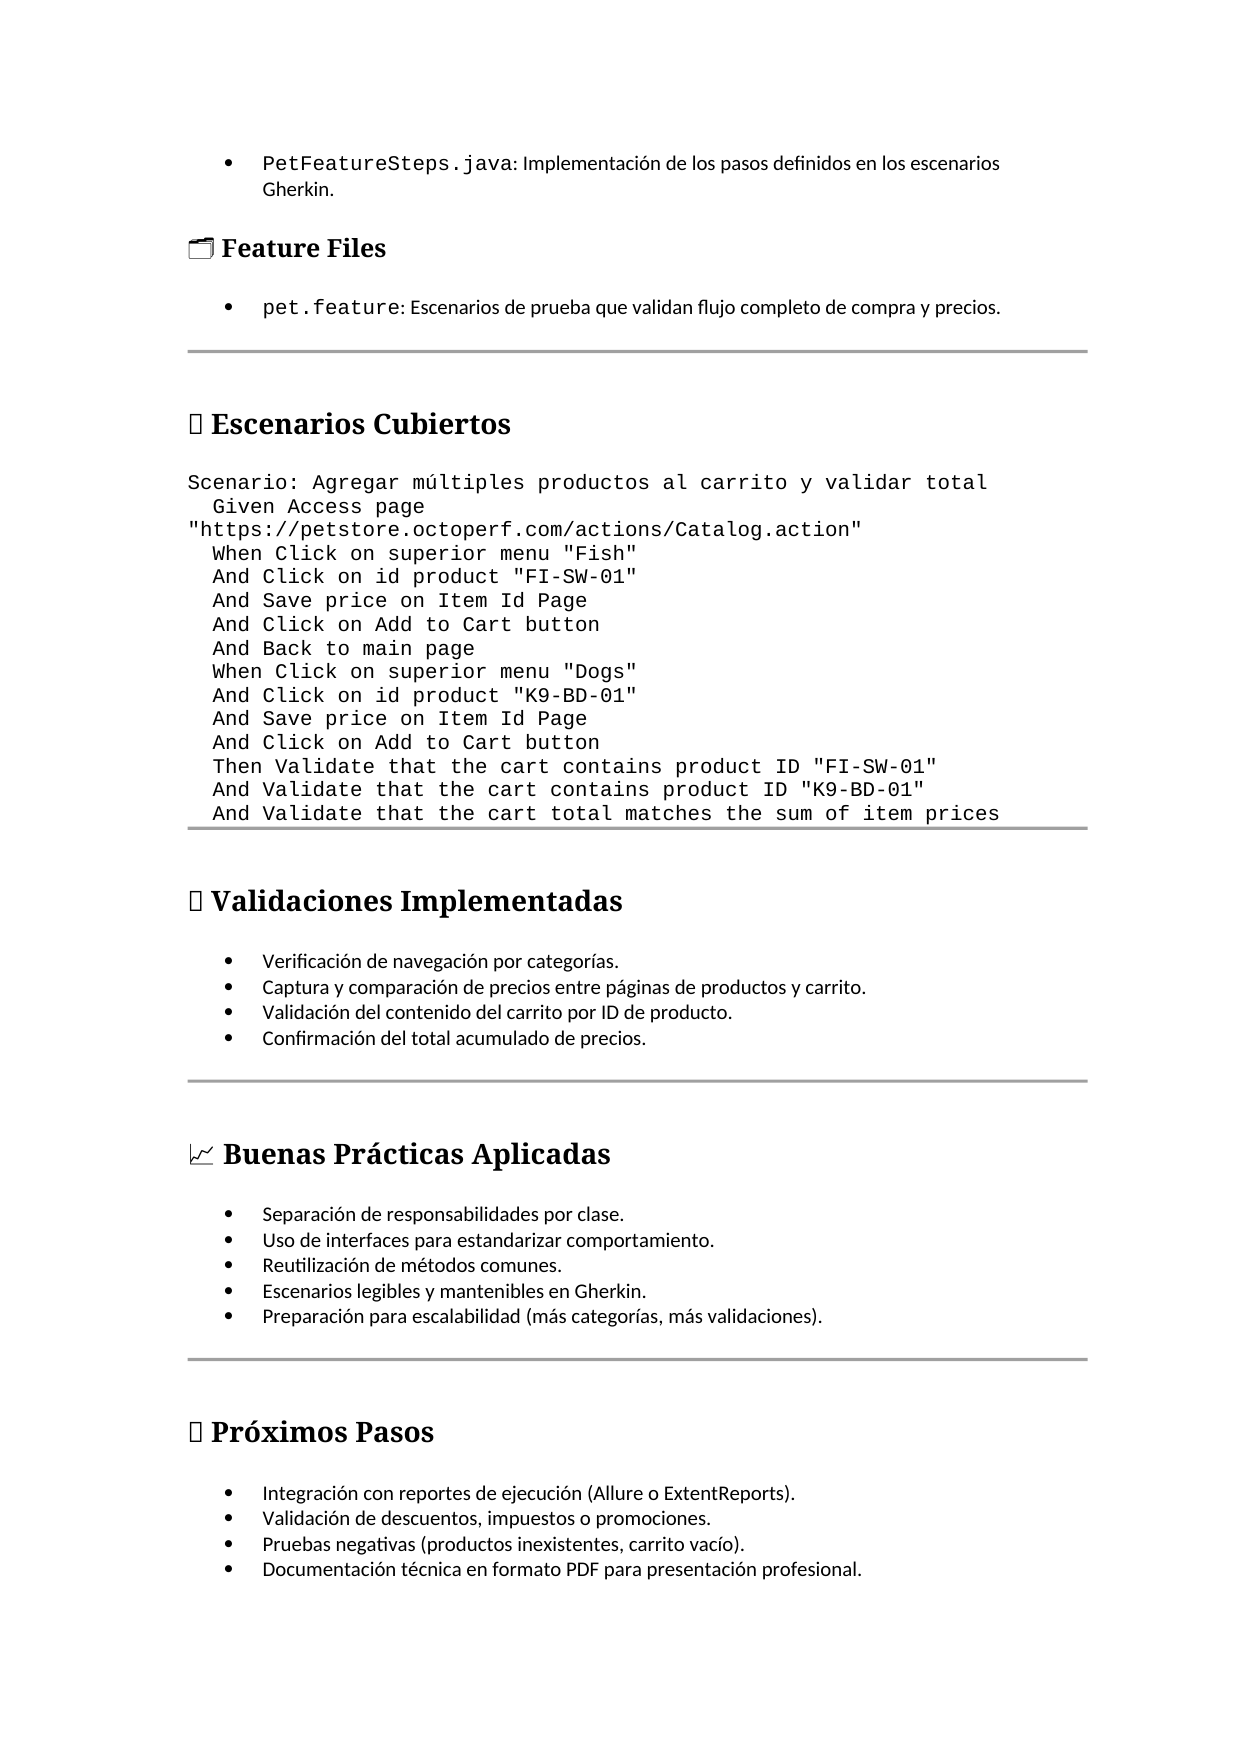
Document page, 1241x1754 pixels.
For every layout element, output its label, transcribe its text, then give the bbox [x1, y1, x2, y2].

list Documentación técnica en formato PDF para presentación profesional. [225, 1556, 1053, 1582]
list Validación de descuentos, impuestos o promociones. [225, 1505, 1053, 1531]
list PetFeatureSteps.java: Implementación de los pasos definidos en los escenarios Gherkin. [225, 150, 1053, 202]
text And Validate that the cart total matches the sum of item prices [187, 803, 1053, 826]
subtitle 📈 Buenas Prácticas Aplicadas [187, 1134, 1053, 1172]
list Reutilización de métodos comunes. [225, 1252, 1053, 1278]
list Escenarios legibles y mantenibles en Gherkin. [225, 1278, 1053, 1303]
text And Click on Add to Cart button [187, 732, 1053, 756]
text When Click on superior menu "Fish" [187, 543, 1053, 567]
text And Click on id product "K9-BD-01" [187, 685, 1053, 708]
text And Save price on Item Id Page [187, 708, 1053, 732]
subtitle 🧪 Escenarios Cubiertos [187, 404, 1053, 443]
subtitle ✅ Validaciones Implementadas [187, 881, 1053, 919]
text When Click on superior menu "Dogs" [187, 661, 1053, 685]
list Confirmación del total acumulado de precios. [225, 1025, 1053, 1050]
text And Validate that the cart contains product ID "K9-BD-01" [187, 779, 1053, 803]
text Then Validate that the cart contains product ID "FI-SW-01" [187, 756, 1053, 779]
text Given Access page "https://petstore.octoperf.com/actions/Catalog.action" [187, 496, 1053, 543]
list Uso de interfaces para estandarizar comportamiento. [225, 1227, 1053, 1252]
text And Back to main page [187, 637, 1053, 661]
list Integración con reportes de ejecución (Allure o ExtentReports). [225, 1480, 1053, 1505]
text Scenario: Agregar múltiples productos al carrito y validar total [187, 472, 1053, 496]
list Captura y comparación de precios entre páginas de productos y carrito. [225, 974, 1053, 999]
text And Save price on Item Id Page [187, 590, 1053, 614]
list Separación de responsabilidades por clase. [225, 1202, 1053, 1227]
list Validación del contenido del carrito por ID de producto. [225, 999, 1053, 1025]
list Preparación para escalabilidad (más categorías, más validaciones). [225, 1303, 1053, 1329]
list pet.feature: Escenarios de prueba que validan flujo completo de compra y precios. [225, 294, 1053, 321]
text And Click on Add to Cart button [187, 614, 1053, 637]
list Verificación de navegación por categorías. [225, 949, 1053, 974]
subtitle 🗂️ Feature Files [187, 231, 1053, 265]
subtitle 📌 Próximos Pasos [187, 1412, 1053, 1451]
list Pruebas negativas (productos inexistentes, carrito vacío). [225, 1531, 1053, 1556]
text And Click on id product "FI-SW-01" [187, 567, 1053, 590]
